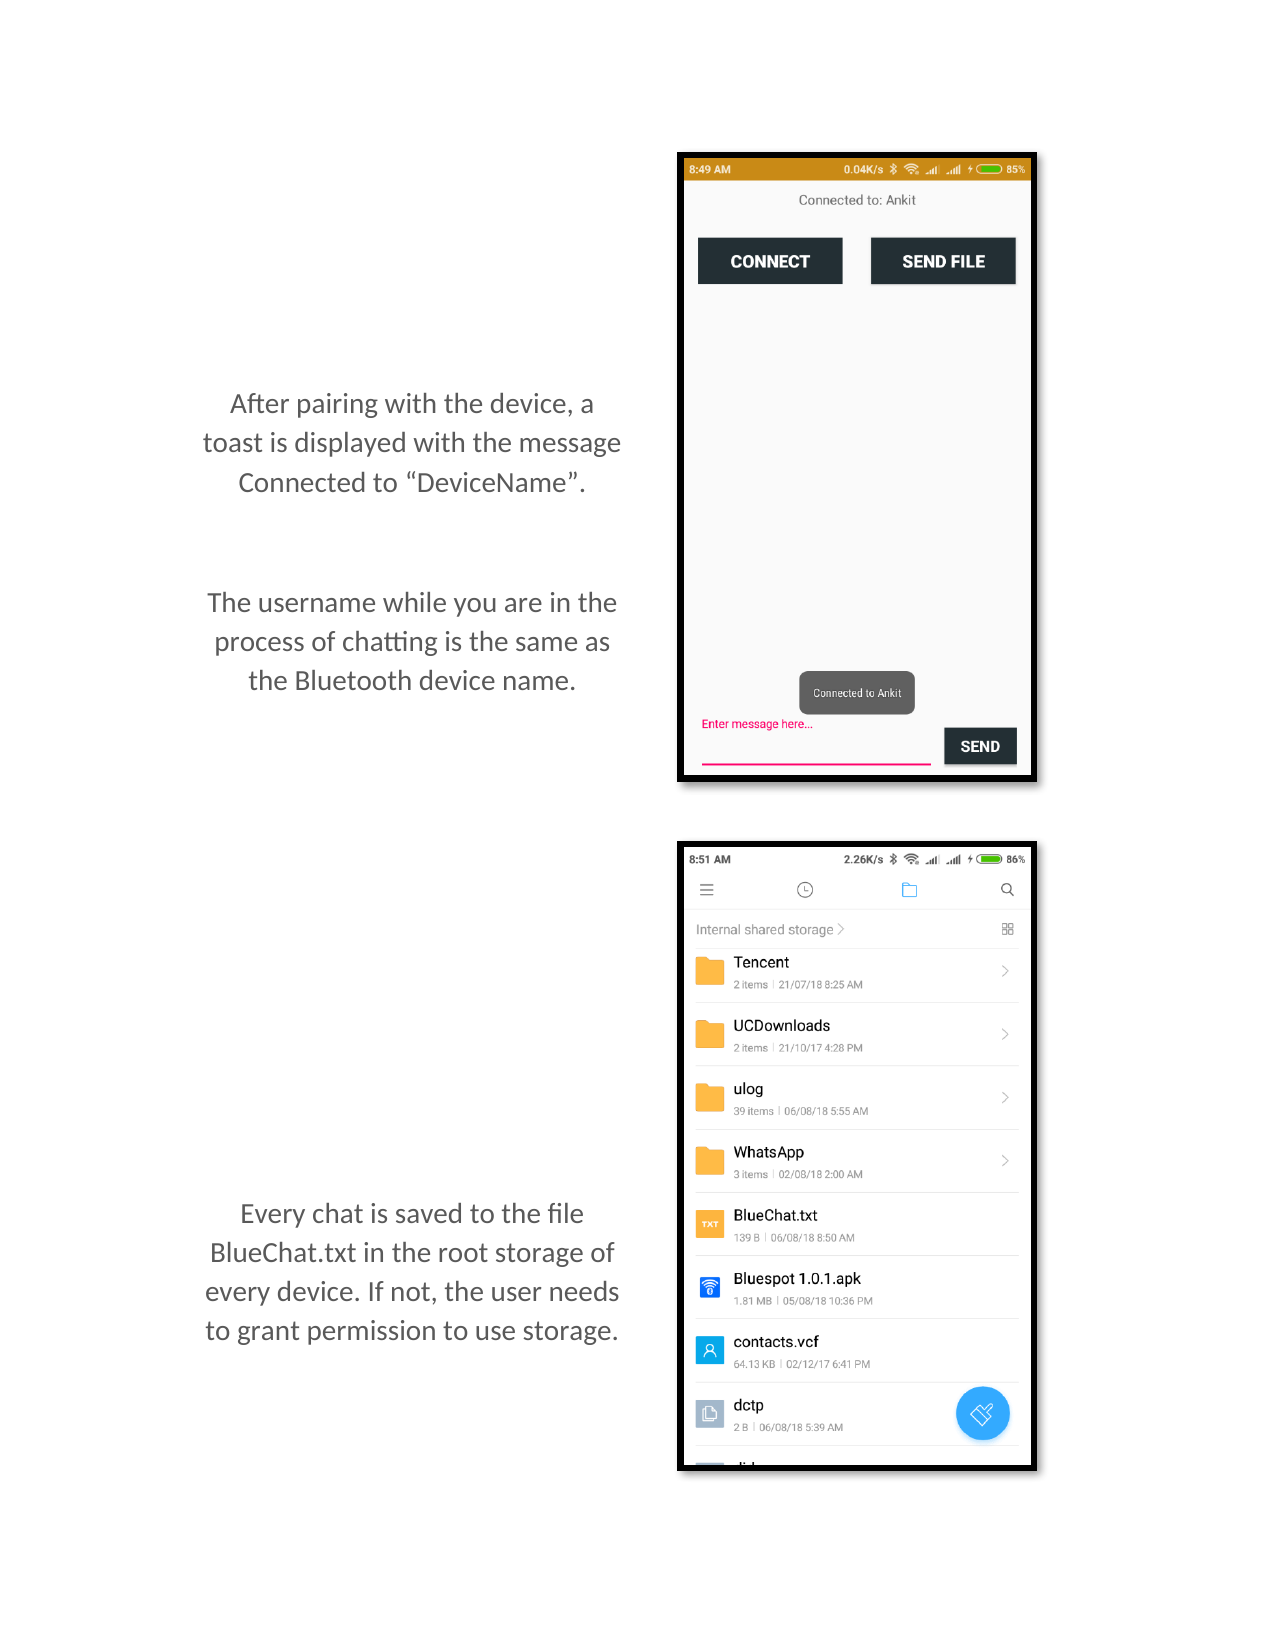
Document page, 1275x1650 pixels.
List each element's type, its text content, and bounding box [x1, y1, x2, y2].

picture [684, 847, 1031, 1465]
table_cell After pairing with the device, a toast is displayed with the message Connected to “DeviceName”. The username while you are in the process of chatting is the same as the Bluetooth device name. [188, 133, 637, 822]
table_cell [637, 822, 1086, 1516]
table_cell Every chat is saved to the file BlueChat.txt in the root storage of every device. If not, the user needs to grant permission to use storage. [188, 822, 637, 1516]
table_cell [637, 133, 1086, 822]
picture [684, 158, 1031, 775]
